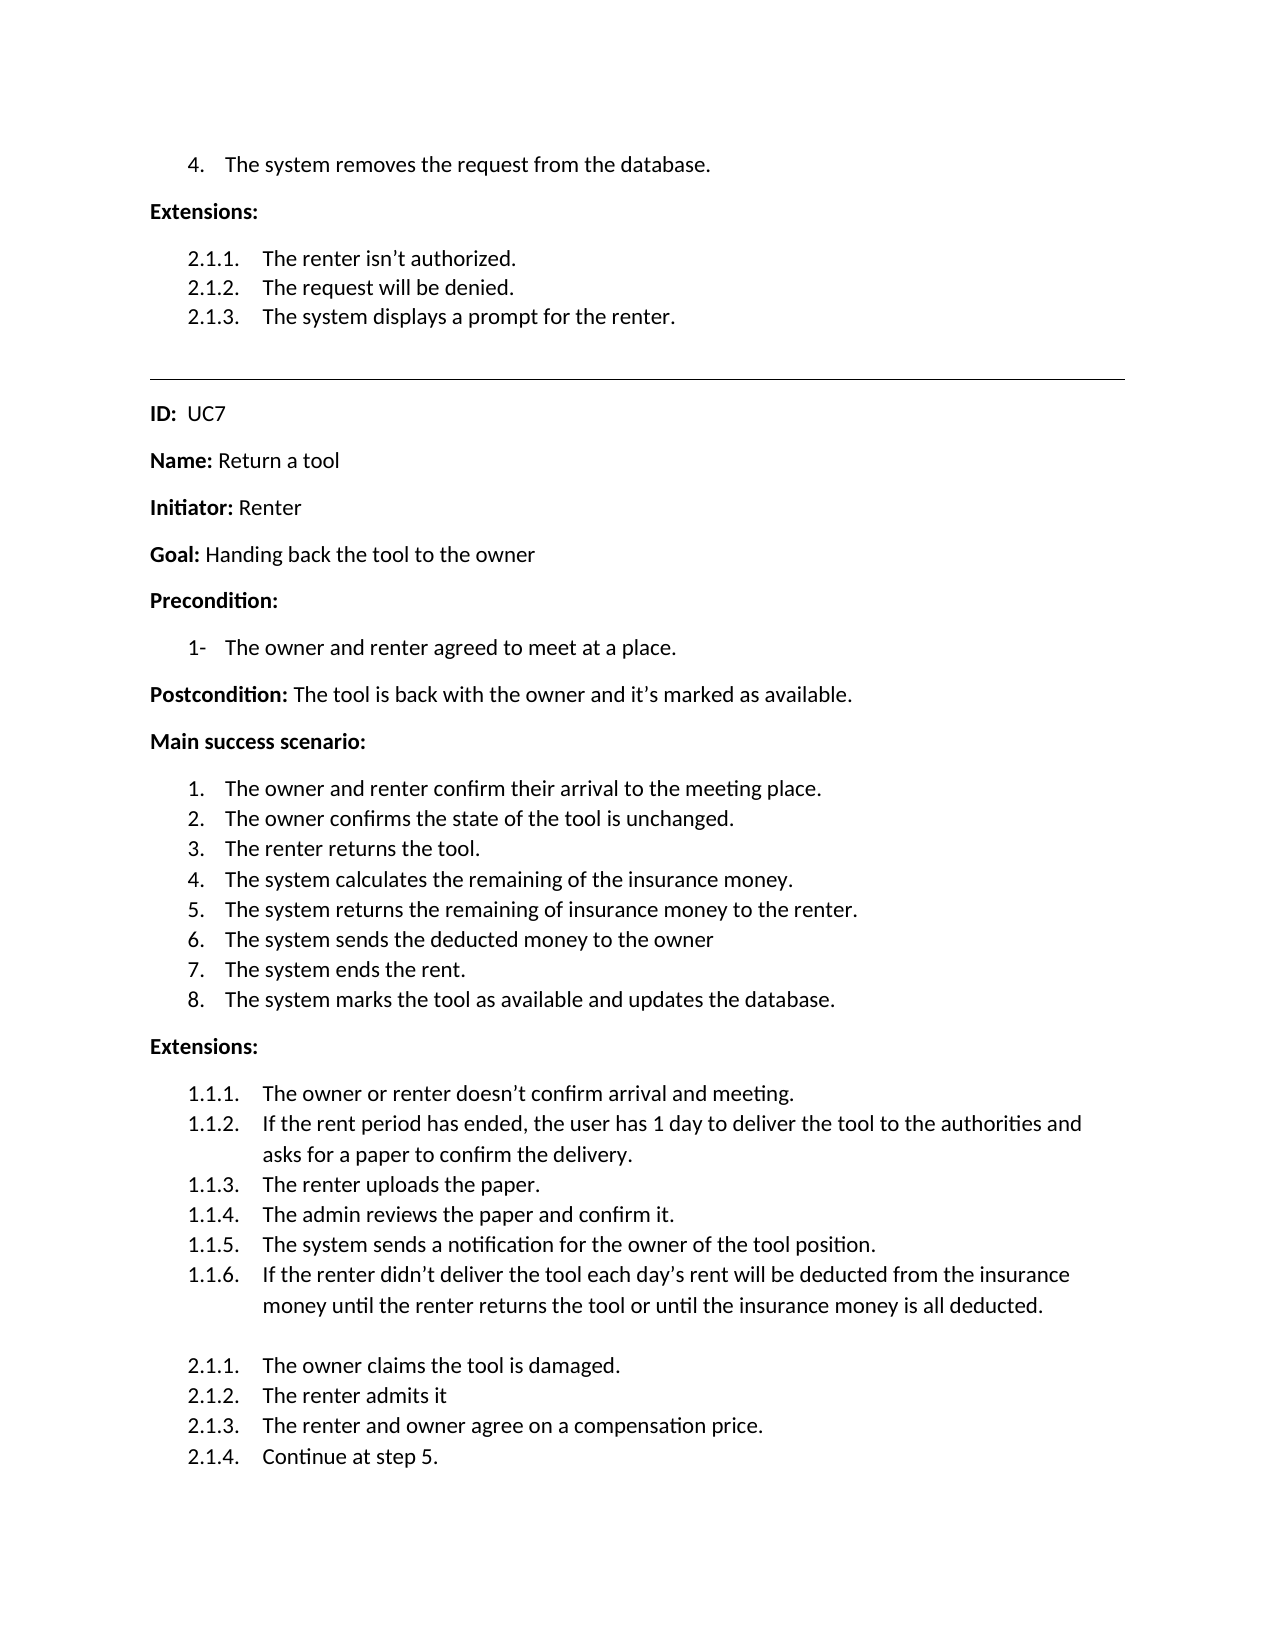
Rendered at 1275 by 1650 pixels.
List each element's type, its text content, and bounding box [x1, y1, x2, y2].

list Continue at step 5. [187, 1442, 1125, 1470]
list The owner claims the tool is damaged. [187, 1351, 1125, 1379]
list If the rent period has ended, the user has 1 day to deliver the tool to the authorities and asks for a paper to confirm the delivery. [187, 1109, 1125, 1168]
list The owner and renter agreed to meet at a place. [187, 633, 1125, 661]
text ID: UC7 [150, 399, 1125, 427]
list The admin reviews the paper and confirm it. [187, 1200, 1125, 1228]
list The owner and renter confirm their arrival to the meeting place. [187, 774, 1125, 802]
list The system sends a notification for the owner of the tool position. [187, 1230, 1125, 1258]
text Postcondition: The tool is back with the owner and it’s marked as available. [150, 680, 1125, 708]
text Extensions: [150, 1032, 1125, 1060]
text Extensions: [150, 197, 1125, 225]
list The owner confirms the state of the tool is unchanged. [187, 804, 1125, 832]
list The owner or renter doesn’t confirm arrival and meeting. [187, 1079, 1125, 1107]
text Name: Return a tool [150, 446, 1125, 474]
list The renter uploads the paper. [187, 1170, 1125, 1198]
list The system calculates the remaining of the insurance money. [187, 865, 1125, 893]
list The renter admits it [187, 1381, 1125, 1409]
list The system marks the tool as available and updates the database. [187, 986, 1125, 1013]
text Main success scenario: [150, 727, 1125, 755]
list The renter isn’t authorized. [187, 244, 1125, 272]
text Initiator: Renter [150, 493, 1125, 521]
list If the renter didn’t deliver the tool each day’s rent will be deducted from the insurance money until the renter returns the tool or until the insurance money is all deducted. [187, 1261, 1125, 1319]
list The system displays a prompt for the renter. [187, 302, 1125, 331]
list The renter and owner agree on a compensation price. [187, 1412, 1125, 1439]
list The renter returns the tool. [187, 834, 1125, 862]
text Goal: Handing back the tool to the owner [150, 540, 1125, 568]
list The system removes the request from the database. [187, 150, 1125, 178]
list The system ends the rent. [187, 955, 1125, 983]
list The system returns the remaining of insurance money to the renter. [187, 895, 1125, 923]
text Precondition: [150, 587, 1125, 614]
list The request will be denied. [187, 273, 1125, 301]
list The system sends the deducted money to the owner [187, 925, 1125, 953]
